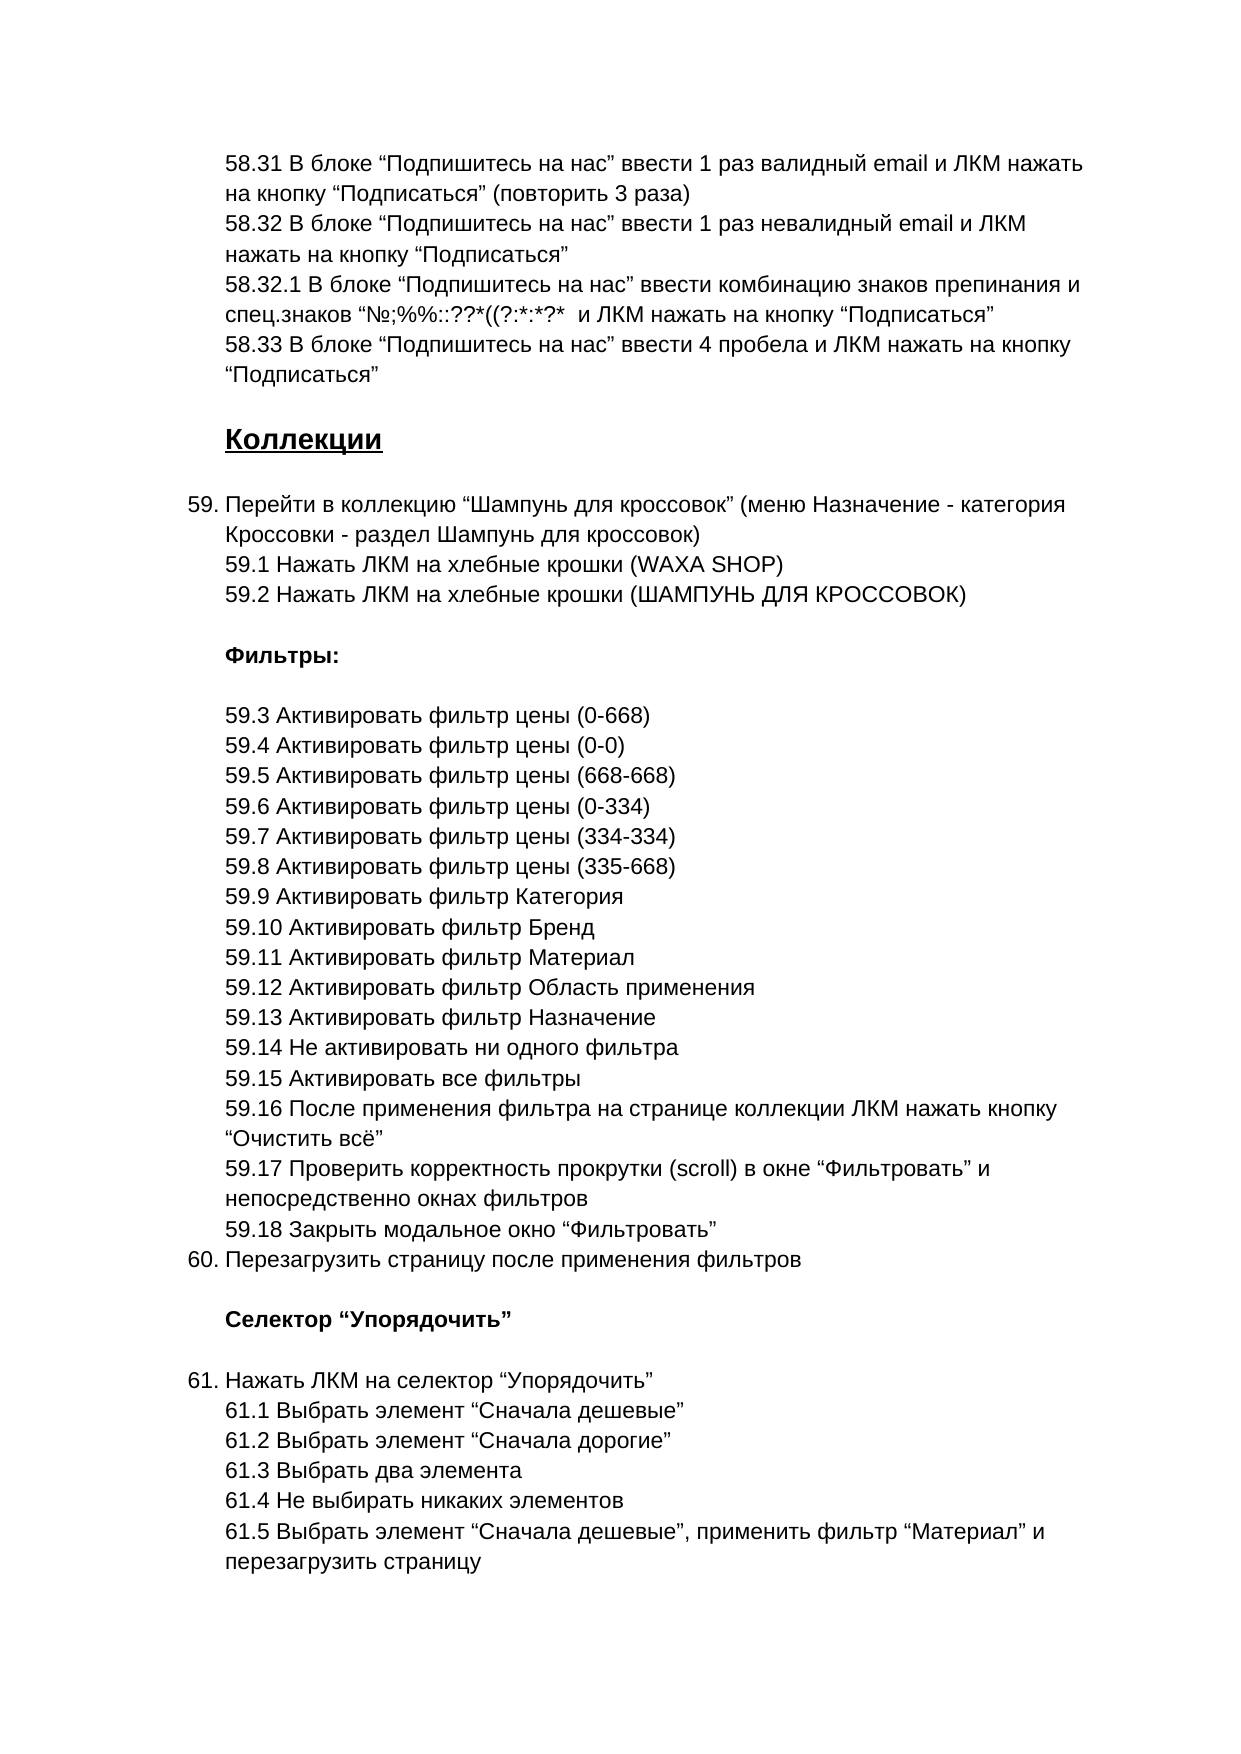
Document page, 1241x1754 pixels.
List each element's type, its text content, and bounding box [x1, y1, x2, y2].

text 59.6 Активировать фильтр цены (0-334) [225, 793, 1090, 819]
text 59.11 Активировать фильтр Материал [225, 944, 1090, 970]
text 59.16 После применения фильтра на странице коллекции ЛКМ нажать кнопку “Очистить всё” [225, 1095, 1090, 1151]
text 59.14 Не активировать ни одного фильтра [225, 1034, 1090, 1061]
text 61.2 Выбрать элемент “Сначала дорогие” [225, 1427, 1090, 1453]
text 59.4 Активировать фильтр цены (0-0) [225, 732, 1090, 759]
text 59.13 Активировать фильтр Назначение [225, 1004, 1090, 1031]
text 59.8 Активировать фильтр цены (335-668) [225, 853, 1090, 879]
text 61.3 Выбрать два элемента [225, 1457, 1090, 1484]
text 58.31 В блоке “Подпишитесь на нас” ввести 1 раз валидный email и ЛКМ нажать на кнопку “Подписаться” (повторить 3 раза) [225, 150, 1090, 207]
text 59.2 Нажать ЛКМ на хлебные крошки (ШАМПУНЬ ДЛЯ КРОССОВОК) [225, 581, 1090, 608]
list Перейти в коллекцию “Шампунь для кроссовок” (меню Назначение - категория Кроссовки - раздел Шампунь для кроссовок) [187, 491, 1090, 547]
text 59.5 Активировать фильтр цены (668-668) [225, 762, 1090, 789]
text 58.33 В блоке “Подпишитесь на нас” ввести 4 пробела и ЛКМ нажать на кнопку “Подписаться” [225, 331, 1090, 388]
text 61.1 Выбрать элемент “Сначала дешевые” [225, 1397, 1090, 1423]
list Нажать ЛКМ на селектор “Упорядочить” [187, 1367, 1090, 1393]
text 59.10 Активировать фильтр Бренд [225, 913, 1090, 940]
list Перезагрузить страницу после применения фильтров [187, 1246, 1090, 1272]
text 58.32 В блоке “Подпишитесь на нас” ввести 1 раз невалидный email и ЛКМ нажать на кнопку “Подписаться” [225, 210, 1090, 267]
text 59.1 Нажать ЛКМ на хлебные крошки (WAXA SHOP) [225, 551, 1090, 577]
text 58.32.1 В блоке “Подпишитесь на нас” ввести комбинацию знаков препинания и спец.знаков “№;%%::??*((?:*:*?* и ЛКМ нажать на кнопку “Подписаться” [225, 271, 1090, 327]
text 59.12 Активировать фильтр Область применения [225, 974, 1090, 1000]
text 59.9 Активировать фильтр Категория [225, 883, 1090, 910]
text 59.3 Активировать фильтр цены (0-668) [225, 702, 1090, 728]
text 59.18 Закрыть модальное окно “Фильтровать” [225, 1216, 1090, 1242]
text Фильтры: [225, 642, 1090, 668]
text 59.15 Активировать все фильтры [225, 1064, 1090, 1091]
text 59.17 Проверить корректность прокрутки (scroll) в окне “Фильтровать” и непосредственно окнах фильтров [225, 1155, 1090, 1212]
text Селектор “Упорядочить” [225, 1306, 1090, 1333]
text 59.7 Активировать фильтр цены (334-334) [225, 823, 1090, 849]
text 61.4 Не выбирать никаких элементов [225, 1487, 1090, 1514]
text Коллекции [225, 422, 1090, 455]
text 61.5 Выбрать элемент “Сначала дешевые”, применить фильтр “Материал” и перезагрузить страницу [225, 1518, 1090, 1574]
